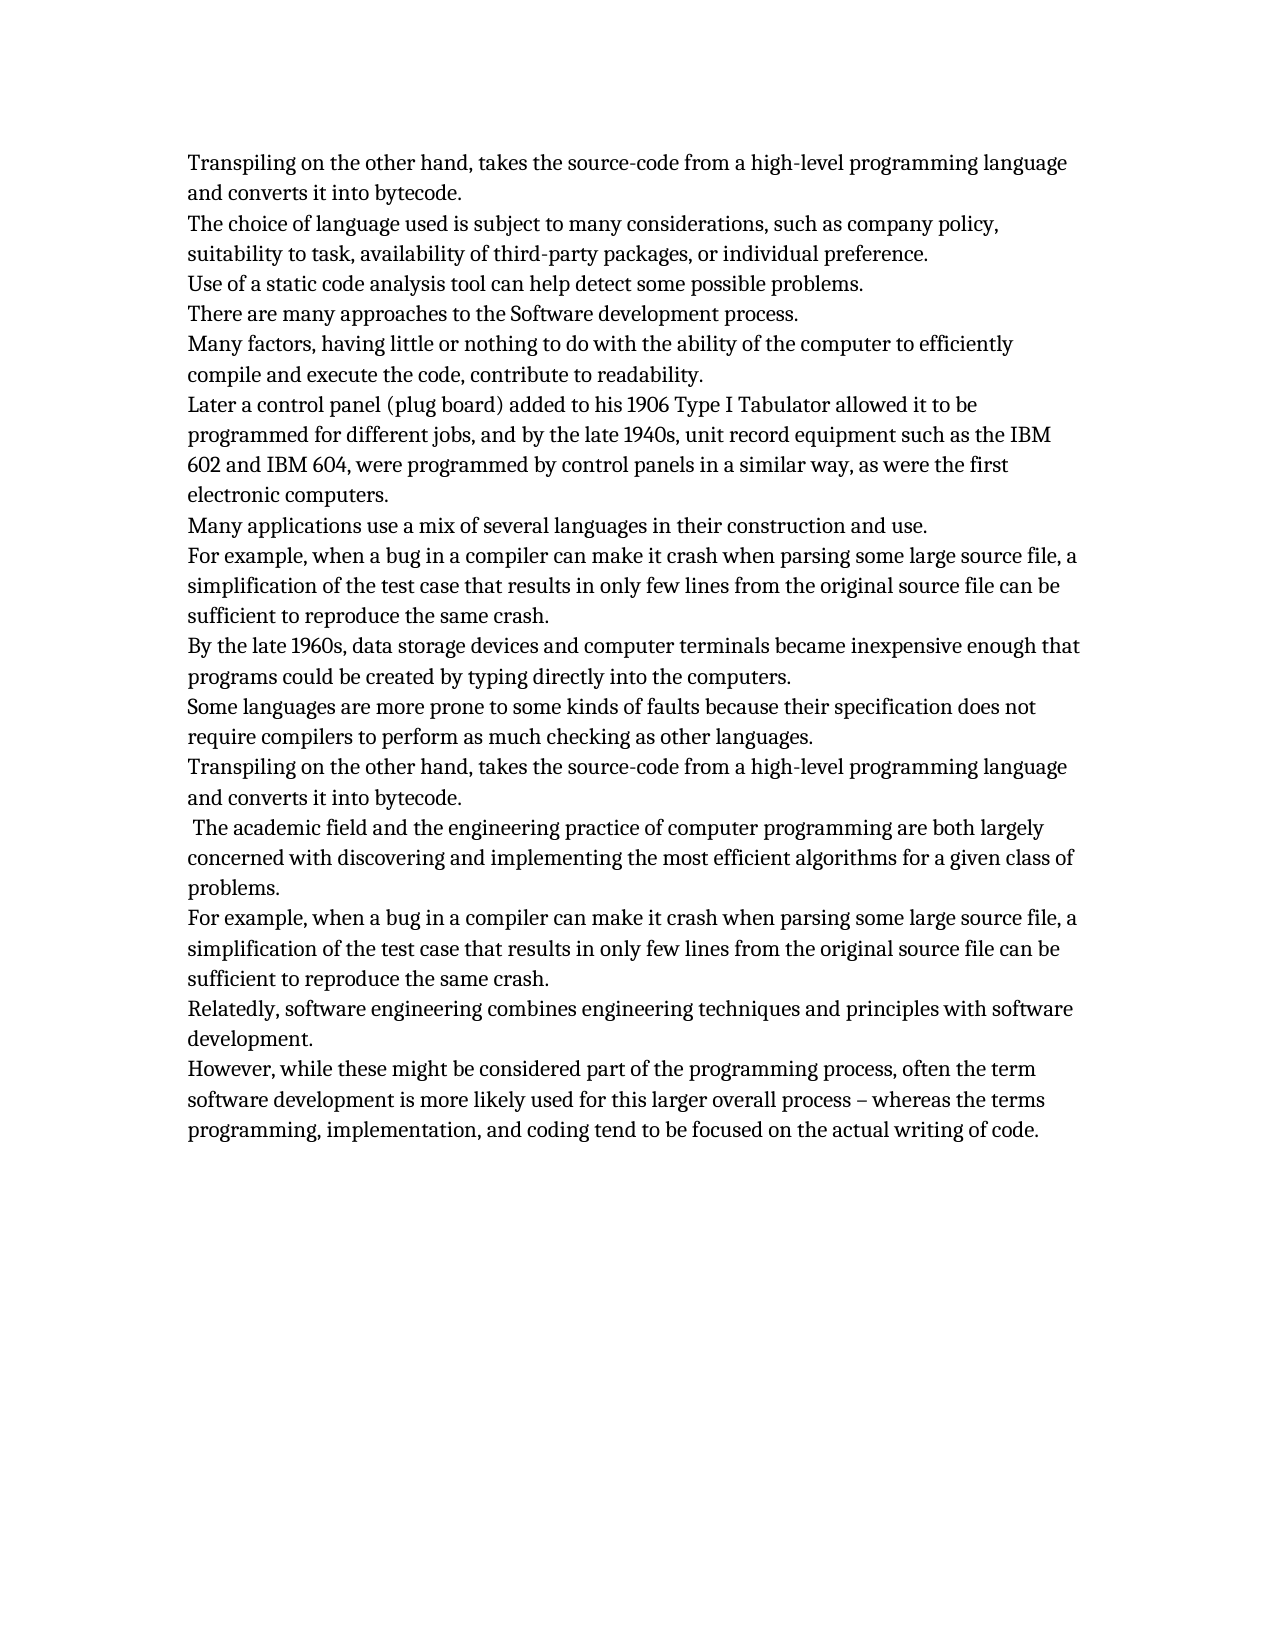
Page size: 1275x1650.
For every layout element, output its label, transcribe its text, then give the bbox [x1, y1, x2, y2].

text Transpiling on the other hand, takes the source-code from a high-level programming language and converts it into bytecode. The choice of language used is subject to many considerations, such as company policy, suitability to task, availability of third-party packages, or individual preference. Use of a static code analysis tool can help detect some possible problems. There are many approaches to the Software development process. Many factors, having little or nothing to do with the ability of the computer to efficiently compile and execute the code, contribute to readability. Later a control panel (plug board) added to his 1906 Type I Tabulator allowed it to be programmed for different jobs, and by the late 1940s, unit record equipment such as the IBM 602 and IBM 604, were programmed by control panels in a similar way, as were the first electronic computers. Many applications use a mix of several languages in their construction and use. For example, when a bug in a compiler can make it crash when parsing some large source file, a simplification of the test case that results in only few lines from the original source file can be sufficient to reproduce the same crash. By the late 1960s, data storage devices and computer terminals became inexpensive enough that programs could be created by typing directly into the computers. Some languages are more prone to some kinds of faults because their specification does not require compilers to perform as much checking as other languages. Transpiling on the other hand, takes the source-code from a high-level programming language and converts it into bytecode. The academic field and the engineering practice of computer programming are both largely concerned with discovering and implementing the most efficient algorithms for a given class of problems. For example, when a bug in a compiler can make it crash when parsing some large source file, a simplification of the test case that results in only few lines from the original source file can be sufficient to reproduce the same crash. Relatedly, software engineering combines engineering techniques and principles with software development. However, while these might be considered part of the programming process, often the term software development is more likely used for this larger overall process – whereas the terms programming, implementation, and coding tend to be focused on the actual writing of code. [187, 150, 1087, 1143]
